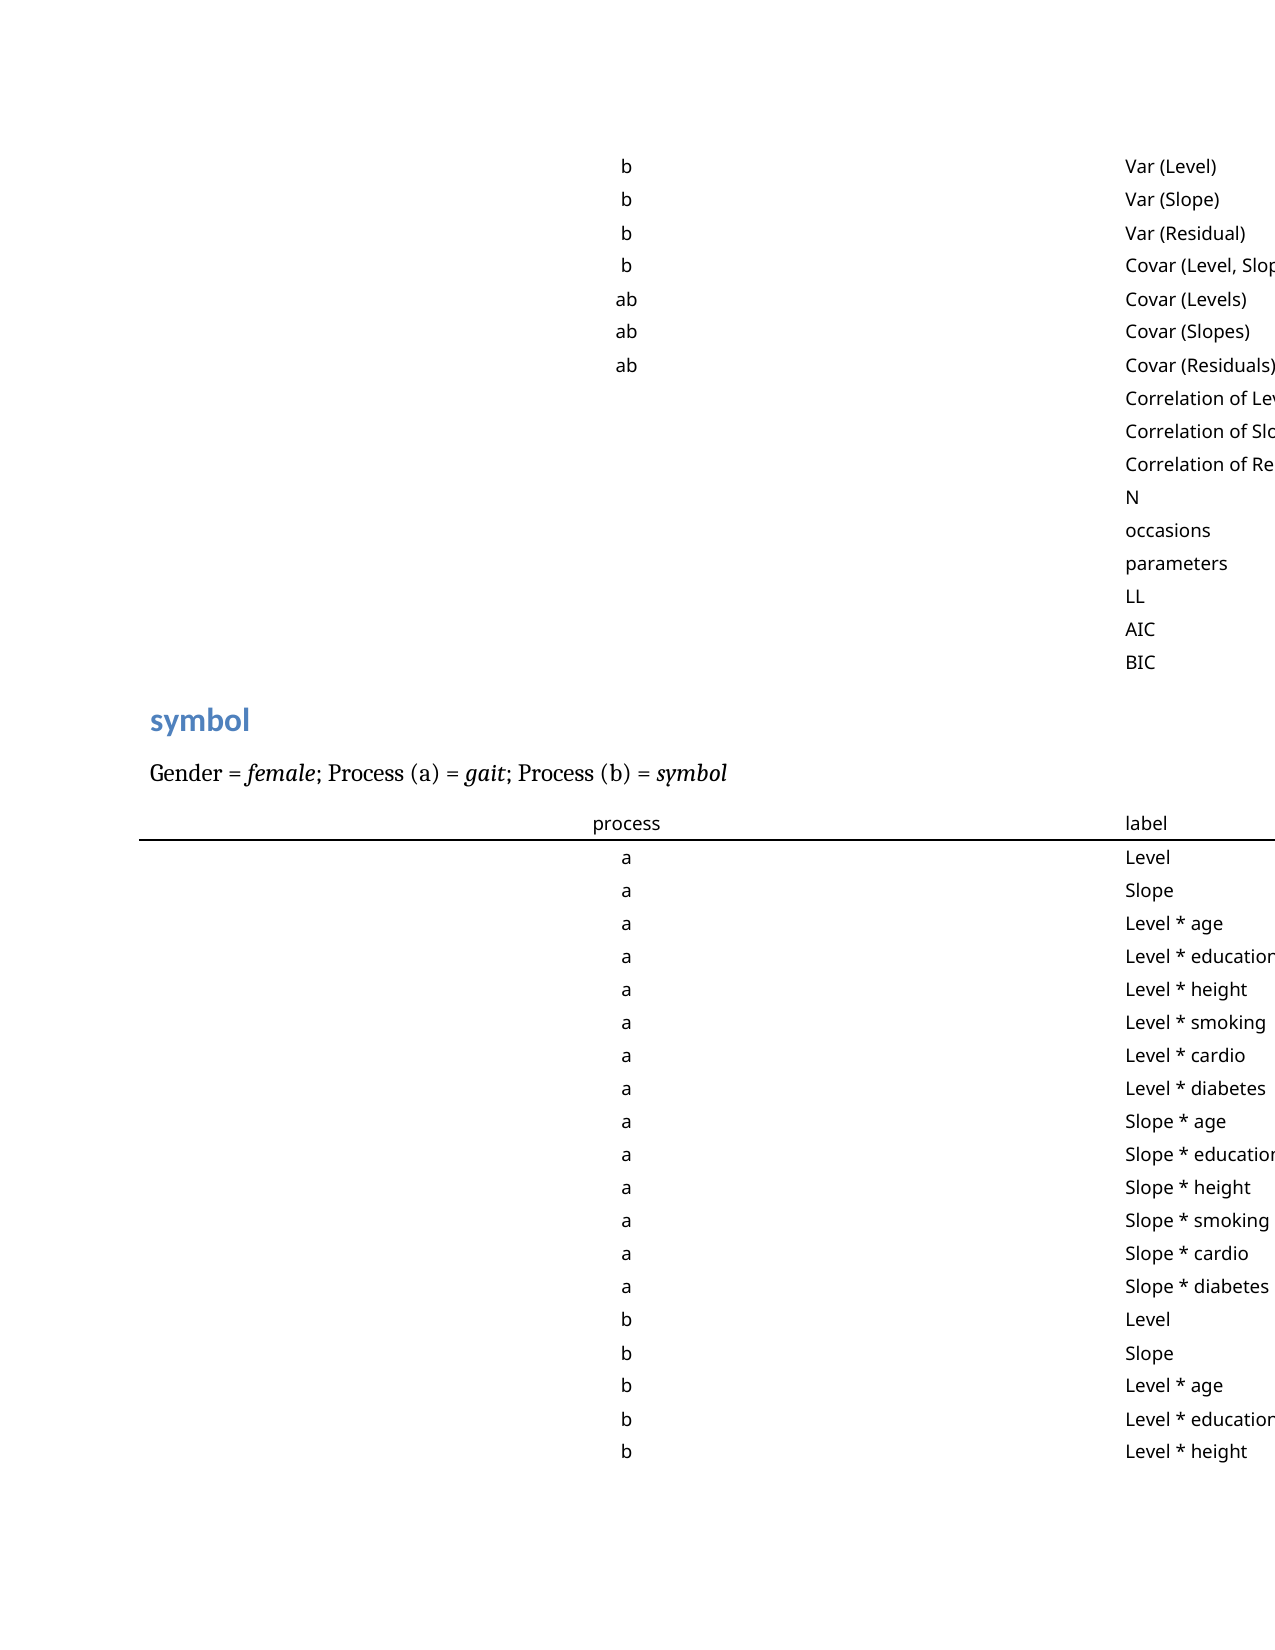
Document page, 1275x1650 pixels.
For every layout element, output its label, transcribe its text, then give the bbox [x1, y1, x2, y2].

text Gender = female; Process (a) = gait; Process (b) = symbol [150, 759, 1125, 787]
subtitle symbol [150, 699, 1125, 740]
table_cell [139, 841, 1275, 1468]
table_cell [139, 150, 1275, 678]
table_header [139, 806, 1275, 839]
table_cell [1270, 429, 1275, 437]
